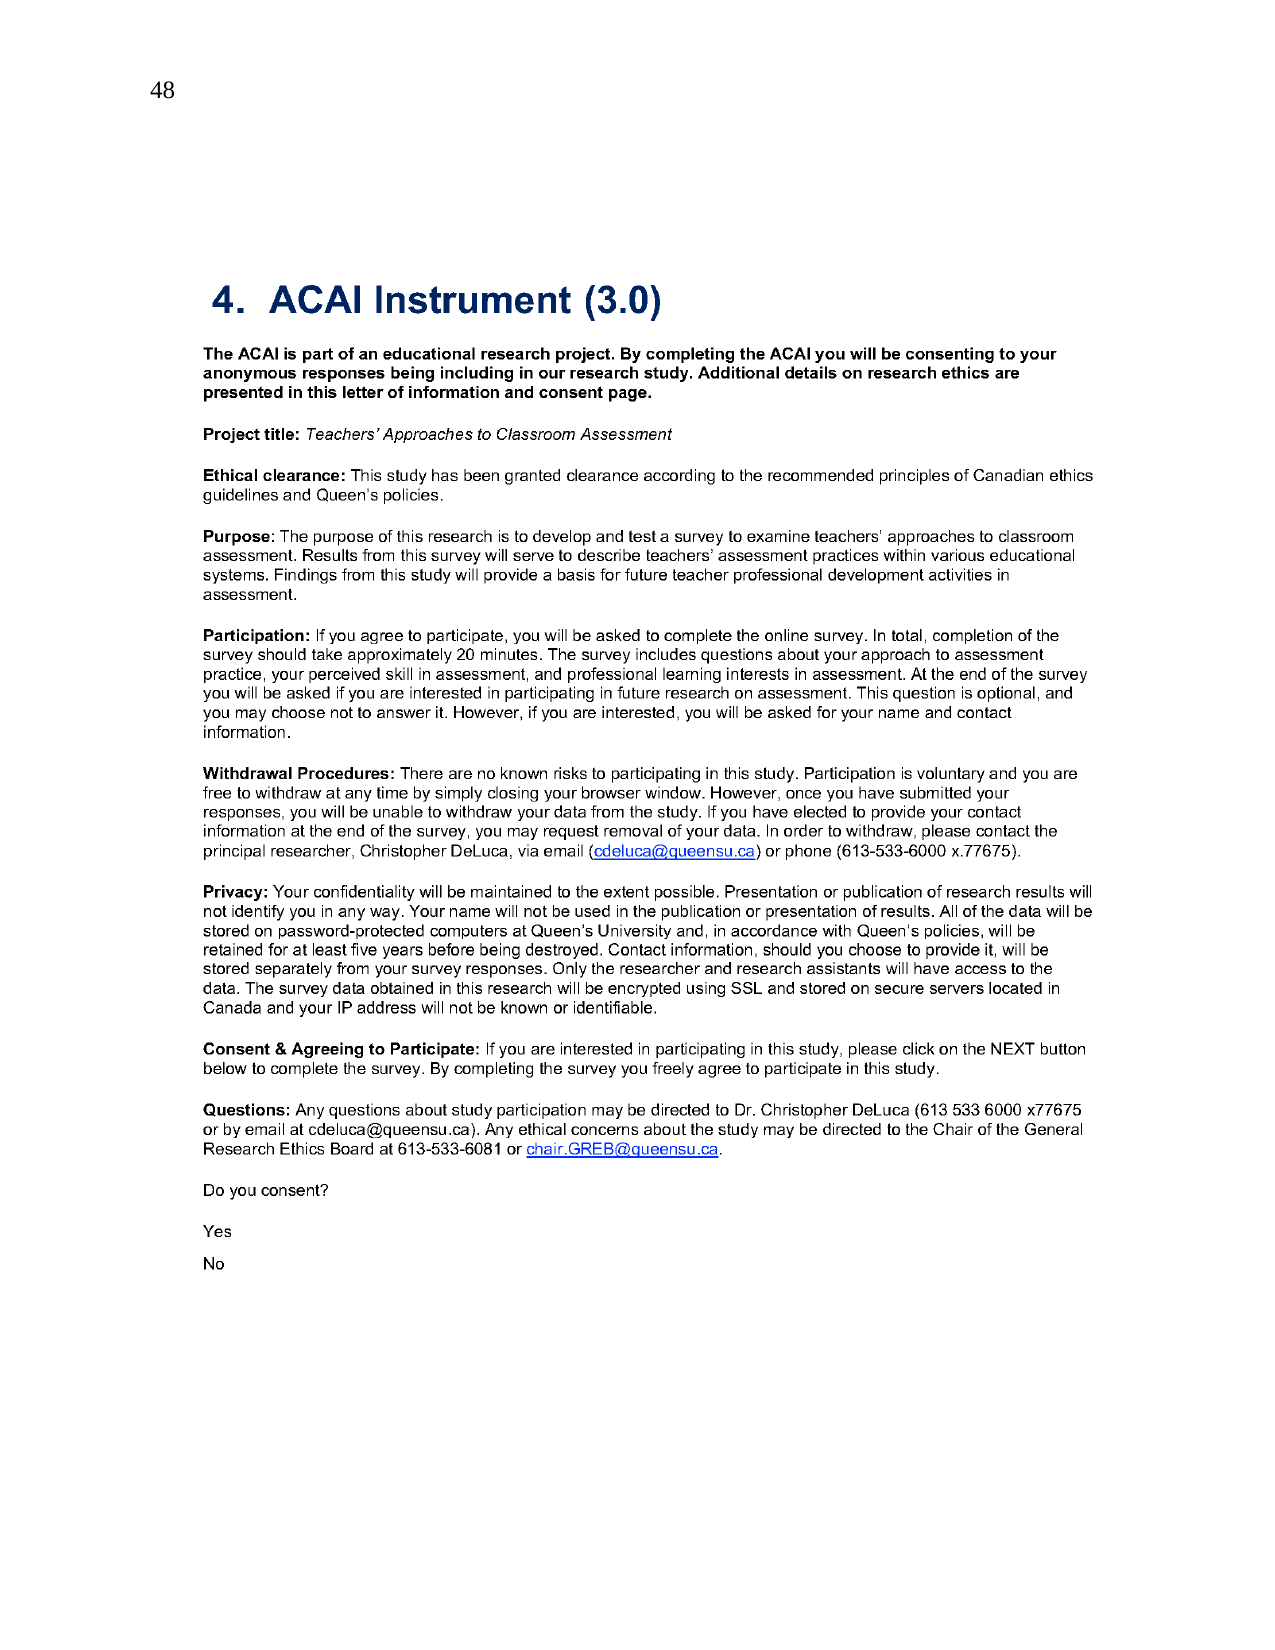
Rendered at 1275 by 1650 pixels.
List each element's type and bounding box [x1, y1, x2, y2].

picture [150, 150, 1125, 1412]
